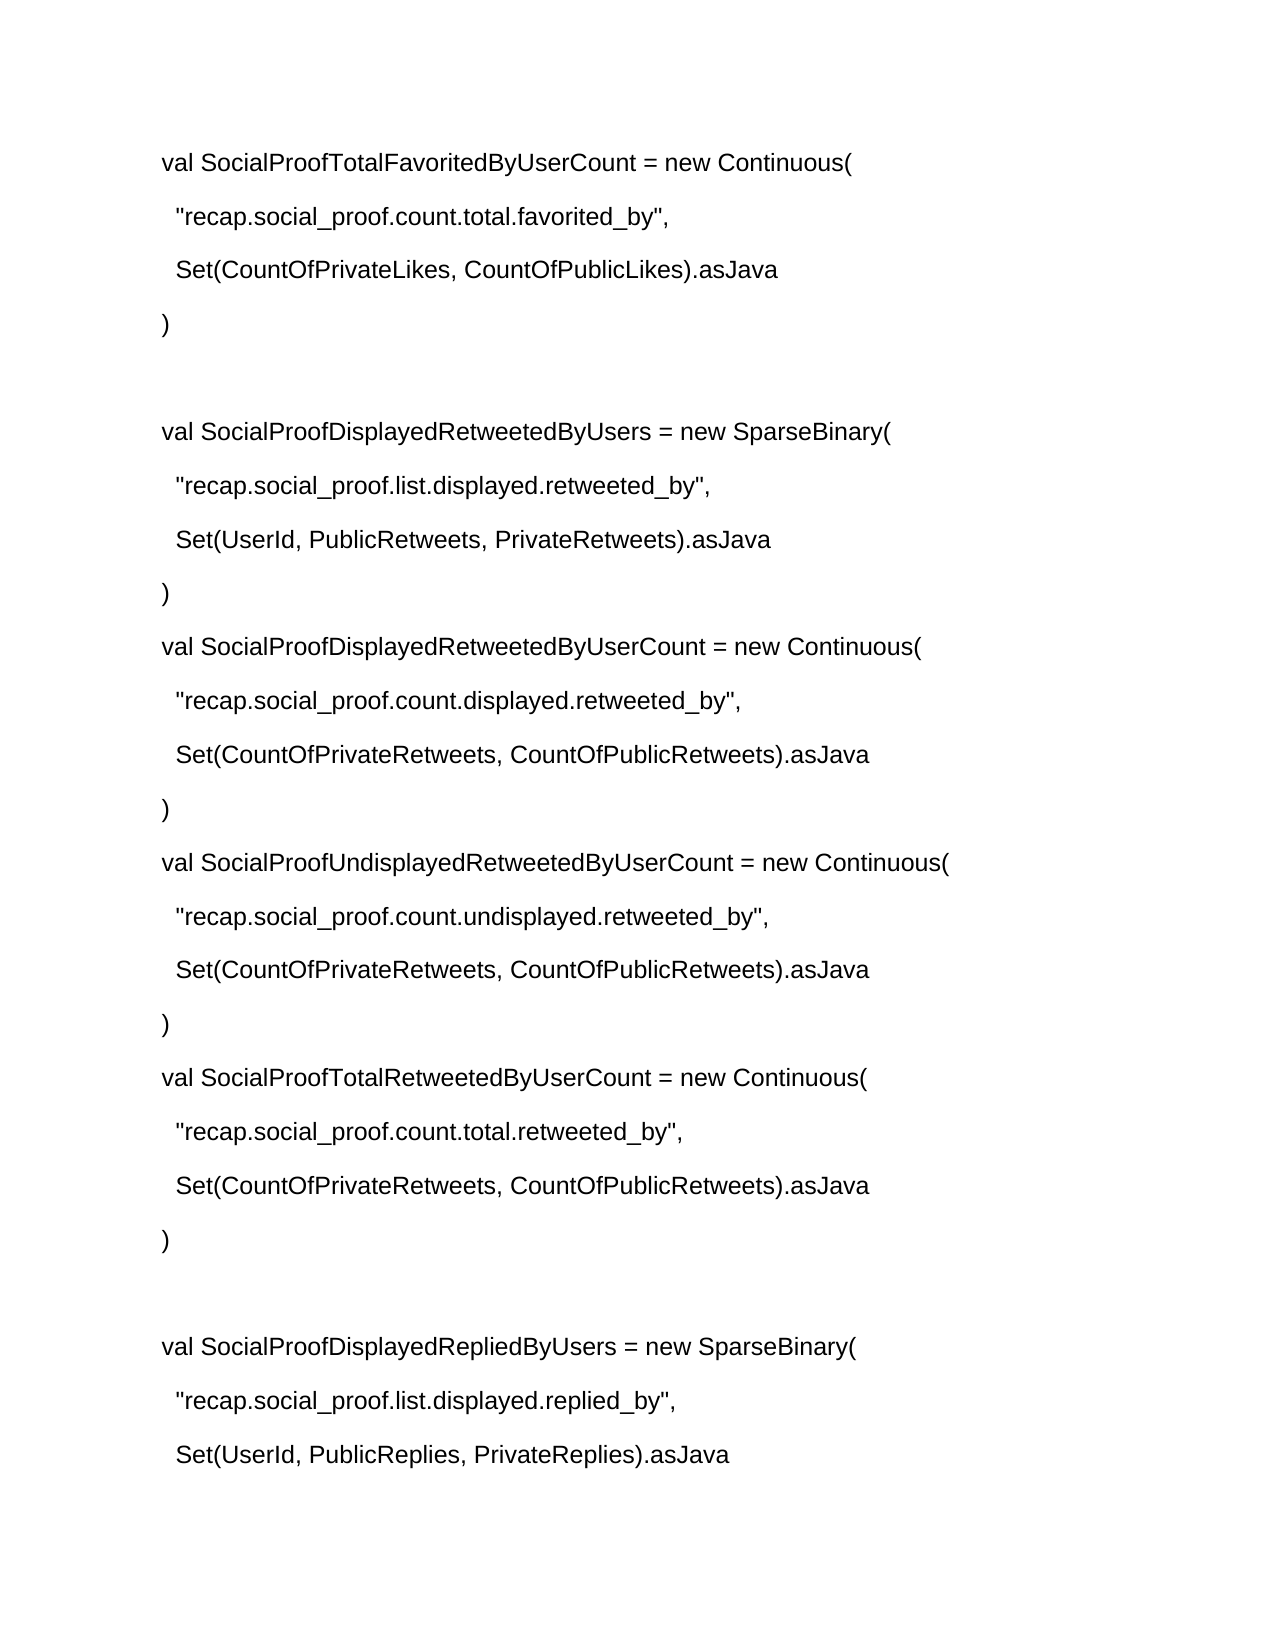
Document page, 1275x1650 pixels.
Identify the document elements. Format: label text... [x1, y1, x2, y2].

text ) [148, 1225, 1127, 1253]
text "recap.social_proof.count.undisplayed.retweeted_by", [148, 902, 1127, 930]
text val SocialProofTotalRetweetedByUserCount = new Continuous( [148, 1063, 1127, 1092]
text val SocialProofTotalFavoritedByUserCount = new Continuous( [148, 148, 1127, 176]
text "recap.social_proof.list.displayed.retweeted_by", [148, 471, 1127, 499]
text "recap.social_proof.list.displayed.replied_by", [148, 1386, 1127, 1415]
text ) [148, 578, 1127, 607]
text ) [148, 794, 1127, 823]
text Set(CountOfPrivateRetweets, CountOfPublicRetweets).asJava [148, 1171, 1127, 1199]
text val SocialProofDisplayedRetweetedByUserCount = new Continuous( [148, 632, 1127, 661]
text val SocialProofDisplayedRepliedByUsers = new SparseBinary( [148, 1332, 1127, 1361]
text ) [148, 1009, 1127, 1038]
text val SocialProofDisplayedRetweetedByUsers = new SparseBinary( [148, 417, 1127, 446]
text Set(CountOfPrivateRetweets, CountOfPublicRetweets).asJava [148, 740, 1127, 769]
text Set(UserId, PublicReplies, PrivateReplies).asJava [148, 1440, 1127, 1469]
text Set(UserId, PublicRetweets, PrivateRetweets).asJava [148, 524, 1127, 553]
text "recap.social_proof.count.displayed.retweeted_by", [148, 686, 1127, 715]
text val SocialProofUndisplayedRetweetedByUserCount = new Continuous( [148, 848, 1127, 876]
text Set(CountOfPrivateRetweets, CountOfPublicRetweets).asJava [148, 955, 1127, 984]
text "recap.social_proof.count.total.retweeted_by", [148, 1117, 1127, 1146]
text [148, 255, 1127, 284]
text "recap.social_proof.count.total.favorited_by", [148, 201, 1127, 230]
text ) [148, 309, 1127, 338]
